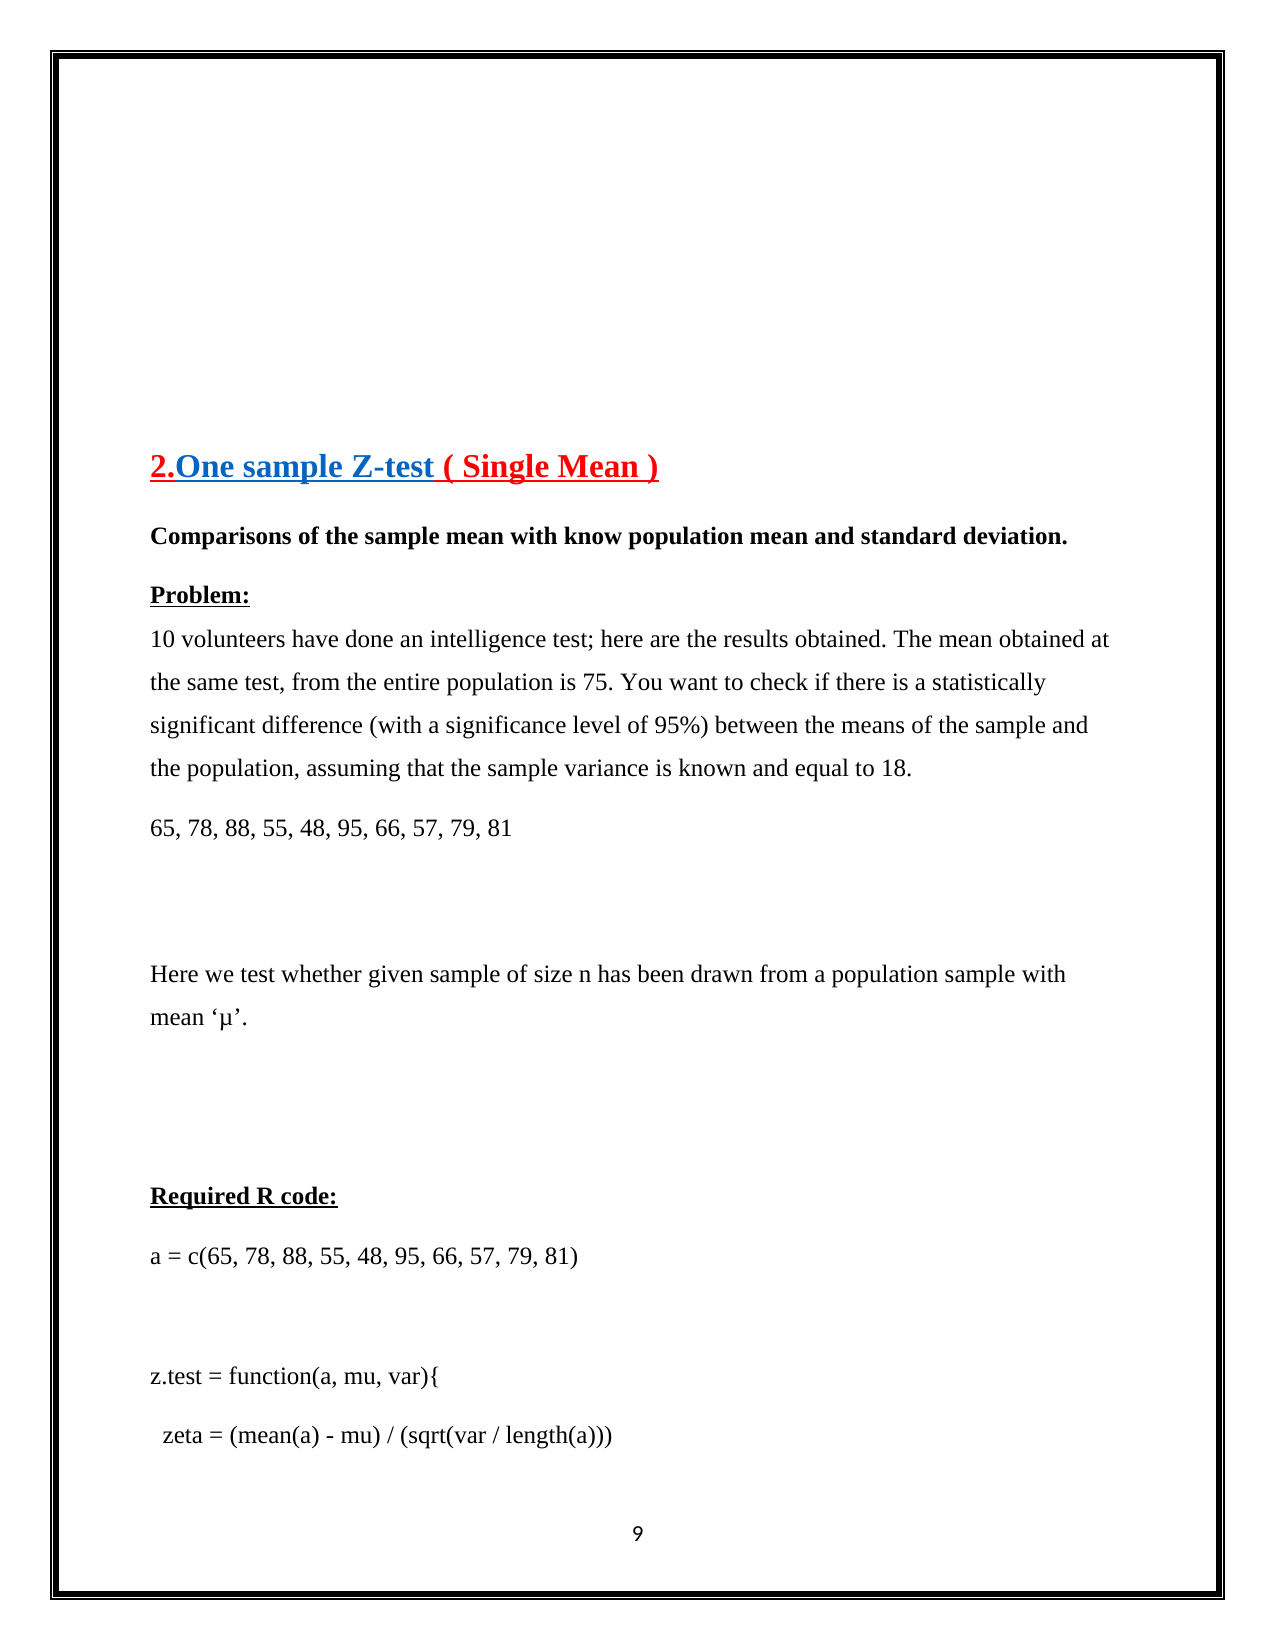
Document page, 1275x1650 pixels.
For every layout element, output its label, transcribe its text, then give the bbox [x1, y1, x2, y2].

text 2.One sample Z-test ( Single Mean ) [150, 447, 1125, 485]
text Here we test whether given sample of size n has been drawn from a population sample with mean ‘µ’. [150, 873, 1125, 1031]
text z.test = function(a, mu, var){ [150, 1361, 1125, 1389]
text Comparisons of the sample mean with know population mean and standard deviation. [150, 521, 1125, 549]
text Required R code: [150, 1181, 1125, 1210]
text zeta = (mean(a) - mu) / (sqrt(var / length(a))) [150, 1421, 1125, 1449]
text a = c(65, 78, 88, 55, 48, 95, 66, 57, 79, 81) [150, 1241, 1125, 1270]
text Problem: 10 volunteers have done an intelligence test; here are the results obtained. The mean obtained at the same test, from the entire population is 75. You want to check if there is a statistically significant difference (with a significance level of 95%) between the means of the sample and the population, assuming that the sample variance is known and equal to 18. [150, 581, 1125, 782]
text 65, 78, 88, 55, 48, 95, 66, 57, 79, 81 [150, 813, 1125, 842]
